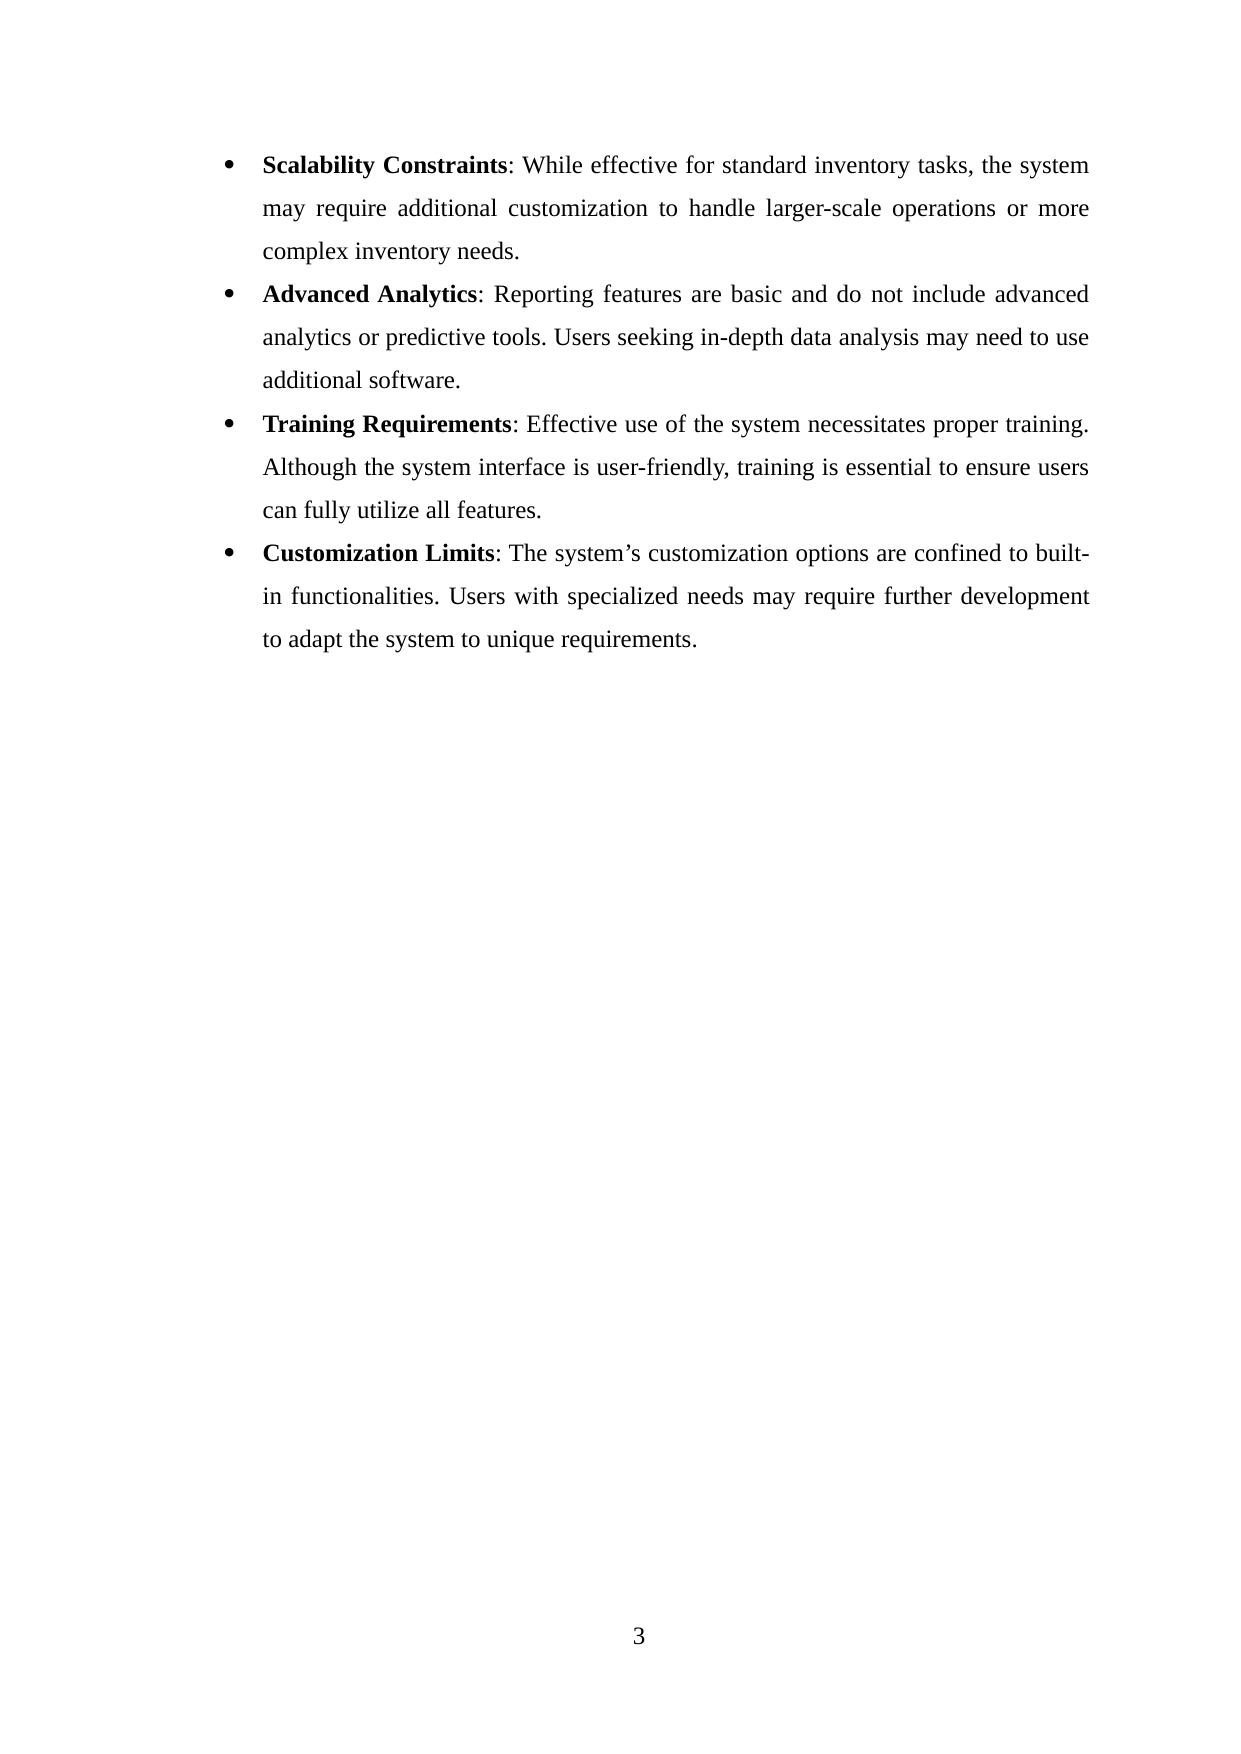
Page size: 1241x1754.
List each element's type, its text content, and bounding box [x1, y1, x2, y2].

list Customization Limits: The system’s customization options are confined to built-in functionalities. Users with specialized needs may require further development to adapt the system to unique requirements. [225, 538, 1090, 653]
list Training Requirements: Effective use of the system necessitates proper training. Although the system interface is user-friendly, training is essential to ensure users can fully utilize all features. [225, 409, 1090, 524]
list Advanced Analytics: Reporting features are basic and do not include advanced analytics or predictive tools. Users seeking in-depth data analysis may need to use additional software. [225, 279, 1090, 394]
list Scalability Constraints: While effective for standard inventory tasks, the system may require additional customization to handle larger-scale operations or more complex inventory needs. [225, 150, 1090, 265]
